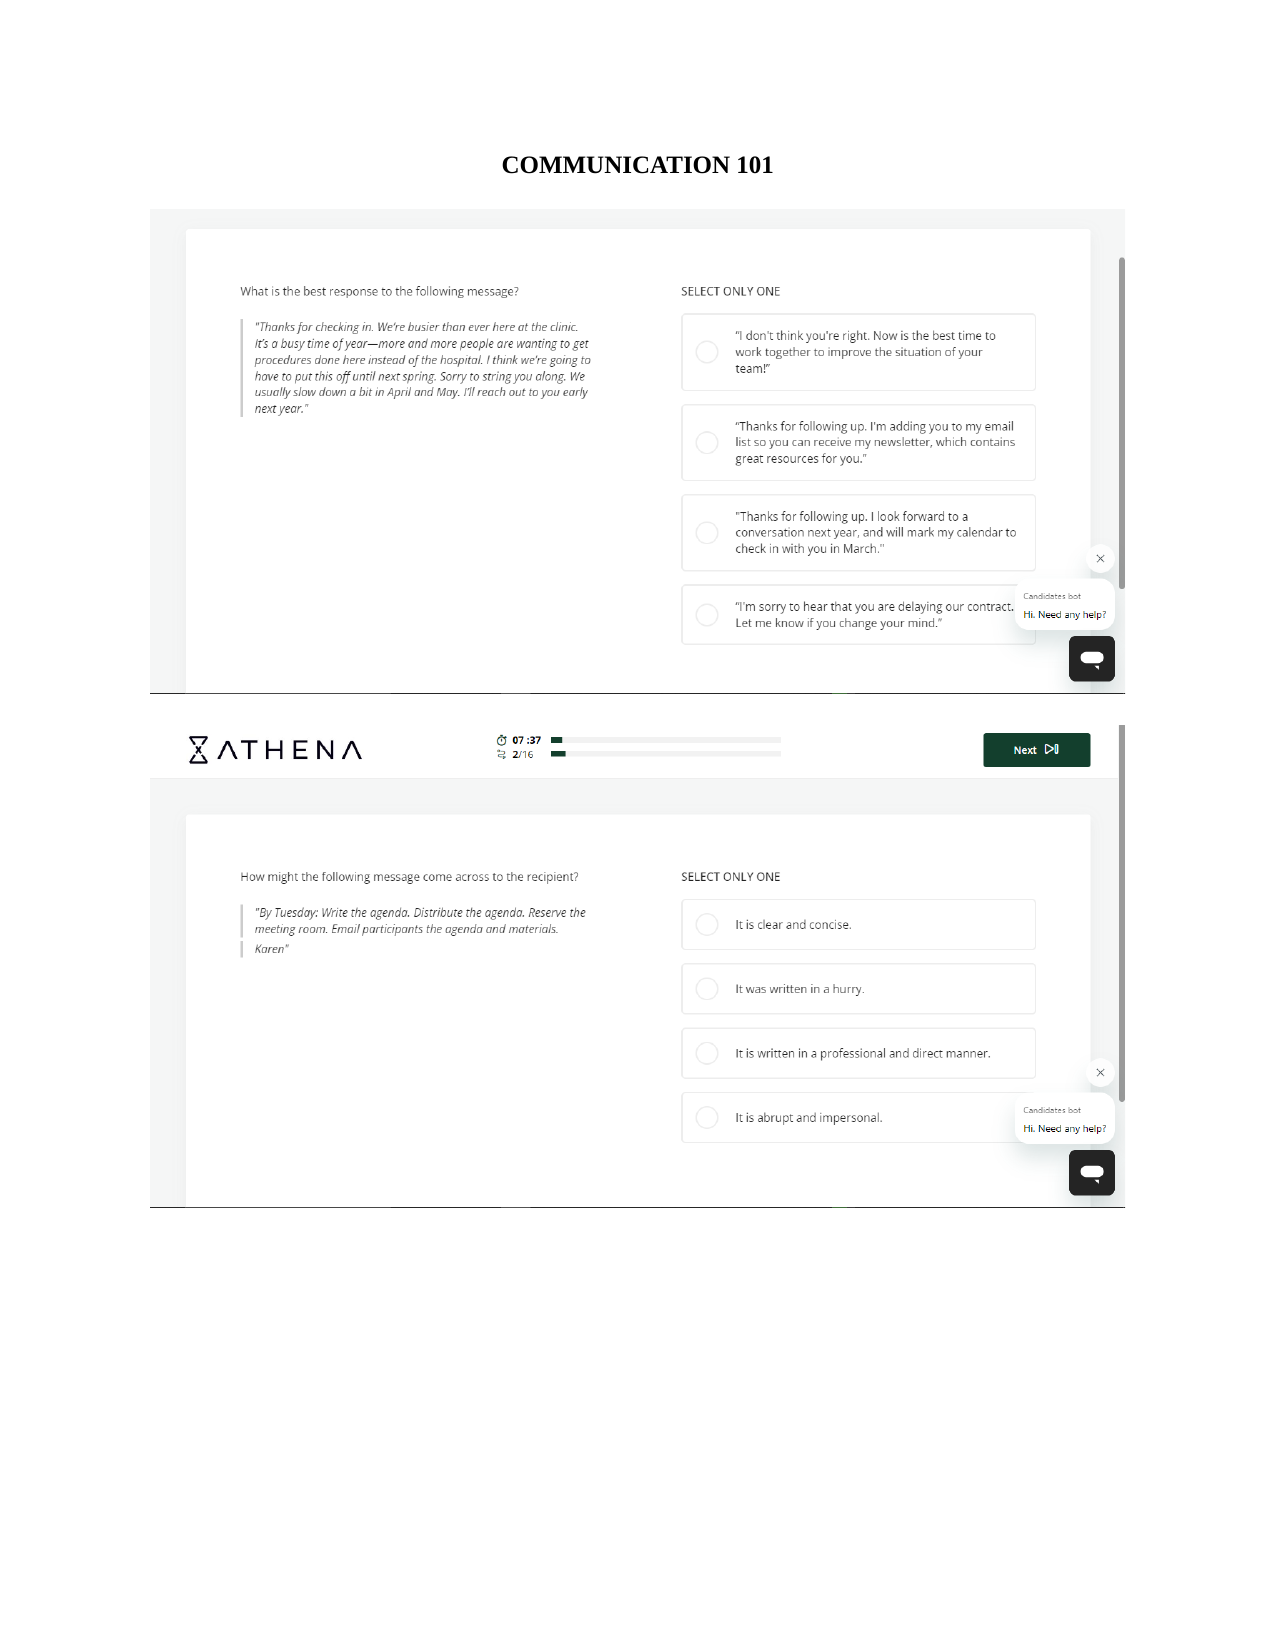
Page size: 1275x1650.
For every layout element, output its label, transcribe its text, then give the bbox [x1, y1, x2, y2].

text COMMUNICATION 101 [150, 150, 1125, 179]
picture [150, 209, 1125, 694]
picture [150, 725, 1125, 1208]
